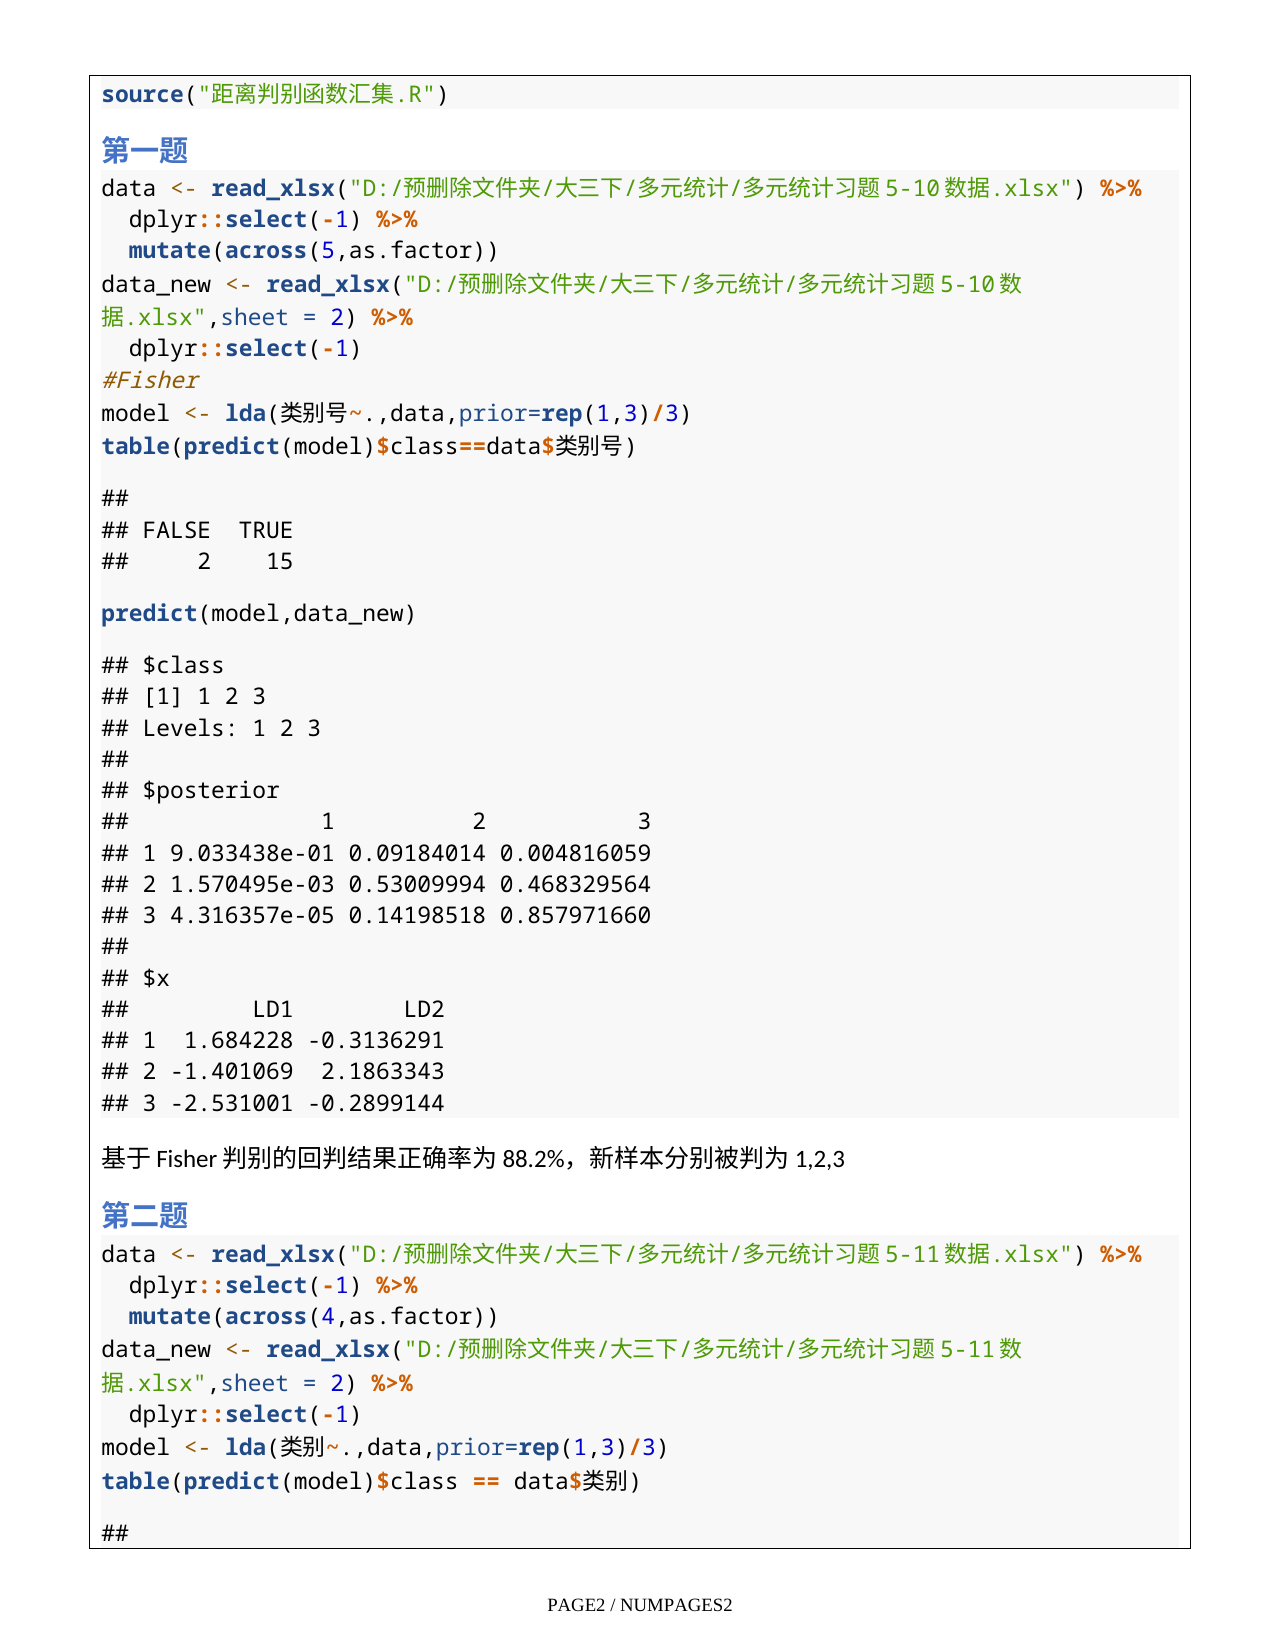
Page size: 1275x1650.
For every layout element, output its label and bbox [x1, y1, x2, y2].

table_cell [90, 76, 1190, 1548]
